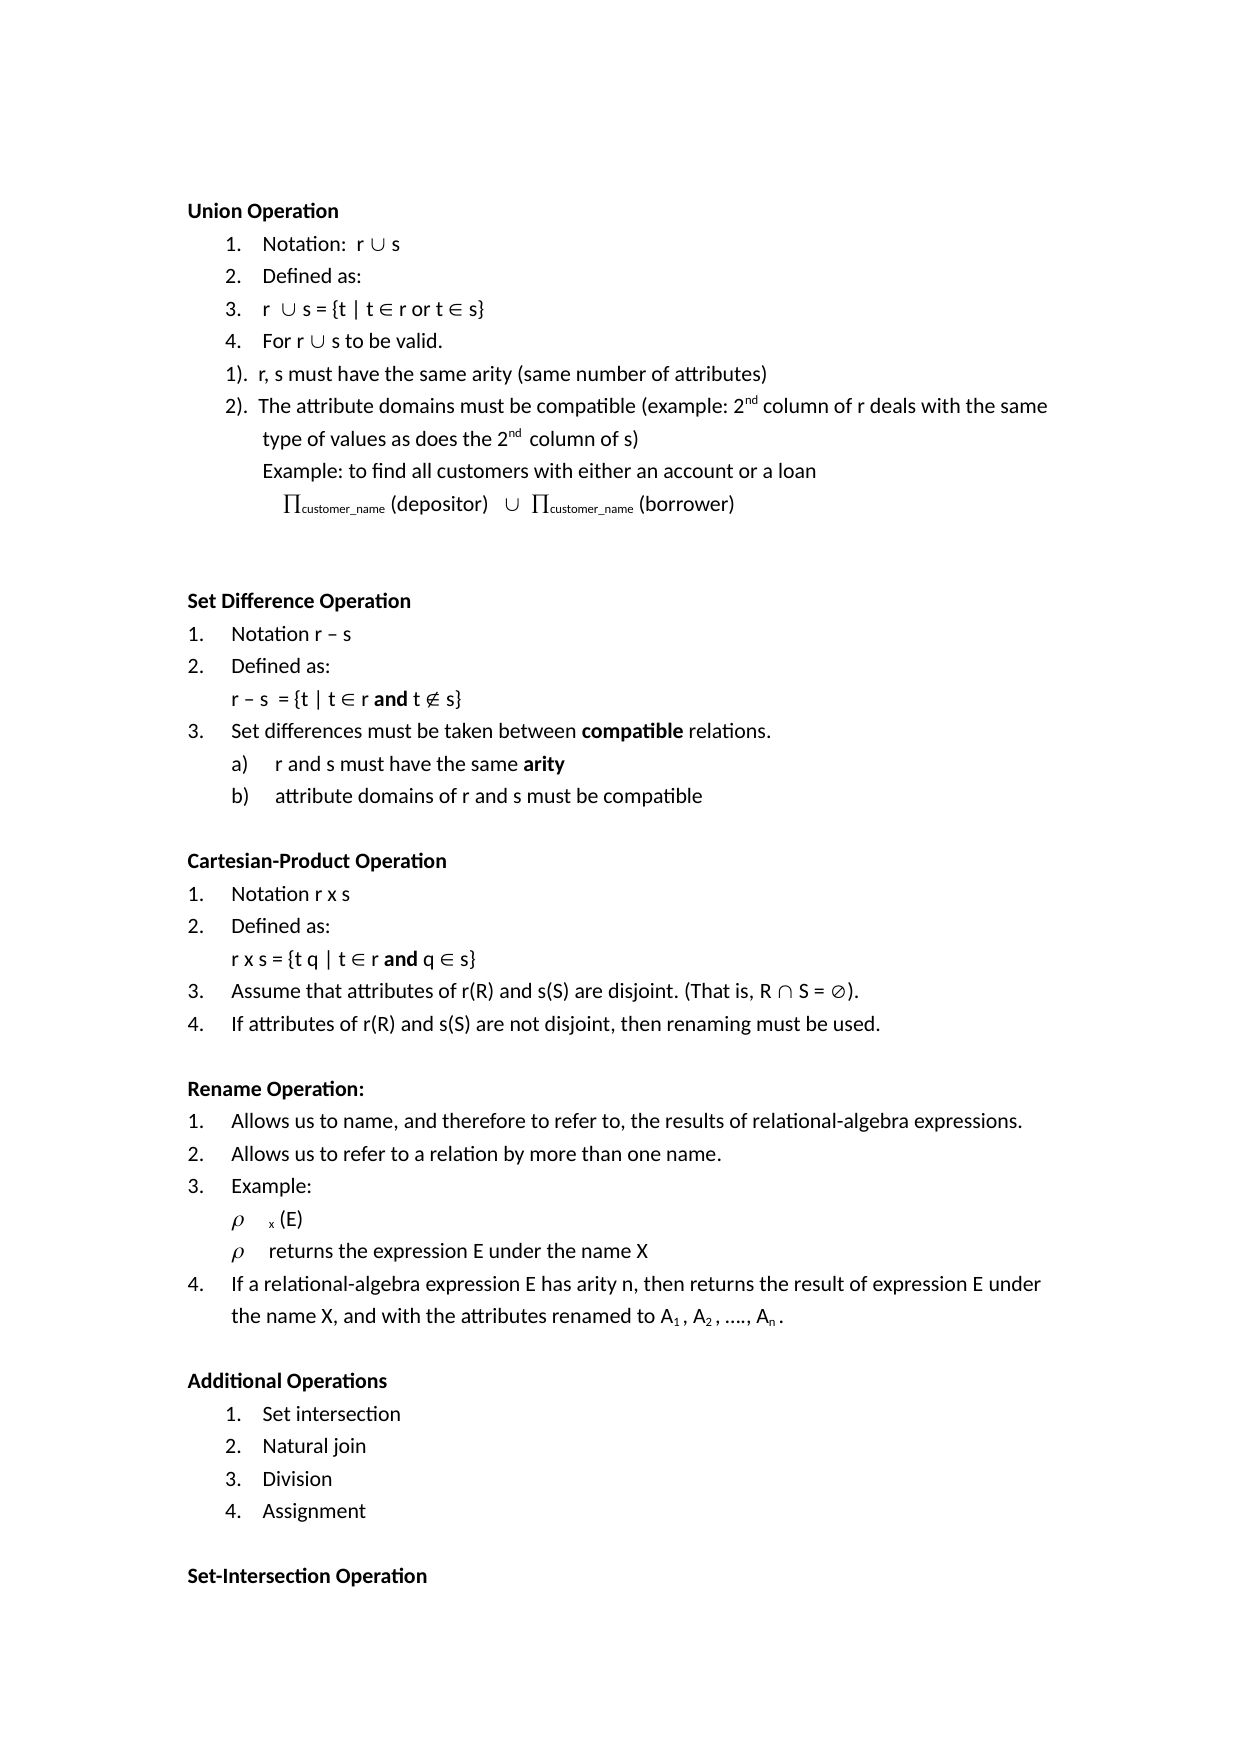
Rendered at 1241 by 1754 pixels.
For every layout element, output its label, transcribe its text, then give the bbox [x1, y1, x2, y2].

list Defined as: [187, 909, 1053, 942]
text Additional Operations [187, 1364, 1053, 1397]
text r x s = {t q | t r and q s} [187, 942, 1053, 974]
list Allows us to refer to a relation by more than one name. [187, 1137, 1053, 1169]
list For r s to be valid. [225, 324, 1053, 357]
list Assume that attributes of r(R) and s(S) are disjoint. (That is, R S = ). [187, 974, 1053, 1007]
list Assignment [225, 1494, 1053, 1527]
list Notation: r s [225, 227, 1053, 259]
list Set intersection [225, 1397, 1053, 1429]
list Natural join [225, 1429, 1053, 1462]
list Division [225, 1462, 1053, 1494]
text Union Operation [187, 194, 1053, 227]
list Set differences must be taken between compatible relations. [187, 714, 1053, 747]
list returns the expression E under the name X [231, 1234, 1053, 1267]
list x (E) [231, 1202, 1053, 1234]
text Rename Operation: [187, 1072, 1053, 1104]
text Set-Intersection Operation [187, 1559, 1053, 1592]
text Cartesian-Product Operation [187, 844, 1053, 877]
text 2). The attribute domains must be compatible (example: 2nd column of r deals with the same type of values as does the 2nd column of s) [225, 389, 1053, 454]
list Example: [187, 1169, 1053, 1202]
list r and s must have the same arity [231, 747, 1053, 779]
text 1). r, s must have the same arity (same number of attributes) [225, 357, 1053, 389]
list r s = {t | t r or t s} [225, 292, 1053, 324]
text Set Difference Operation [187, 584, 1053, 617]
list Notation r – s [187, 617, 1053, 649]
list Defined as: [225, 259, 1053, 292]
list Defined as: [187, 649, 1053, 682]
list If a relational-algebra expression E has arity n, then returns the result of expression E under the name X, and with the attributes renamed to A1 , A2 , …., An . [187, 1267, 1053, 1332]
text Example: to find all customers with either an account or a loan customer_name (depositor) customer_name (borrower) [262, 454, 1053, 519]
text r – s = {t | t r and t s} [187, 682, 1053, 714]
list Notation r x s [187, 877, 1053, 909]
list If attributes of r(R) and s(S) are not disjoint, then renaming must be used. [187, 1007, 1053, 1039]
list Allows us to name, and therefore to refer to, the results of relational-algebra expressions. [187, 1104, 1053, 1137]
list attribute domains of r and s must be compatible [231, 779, 1053, 812]
